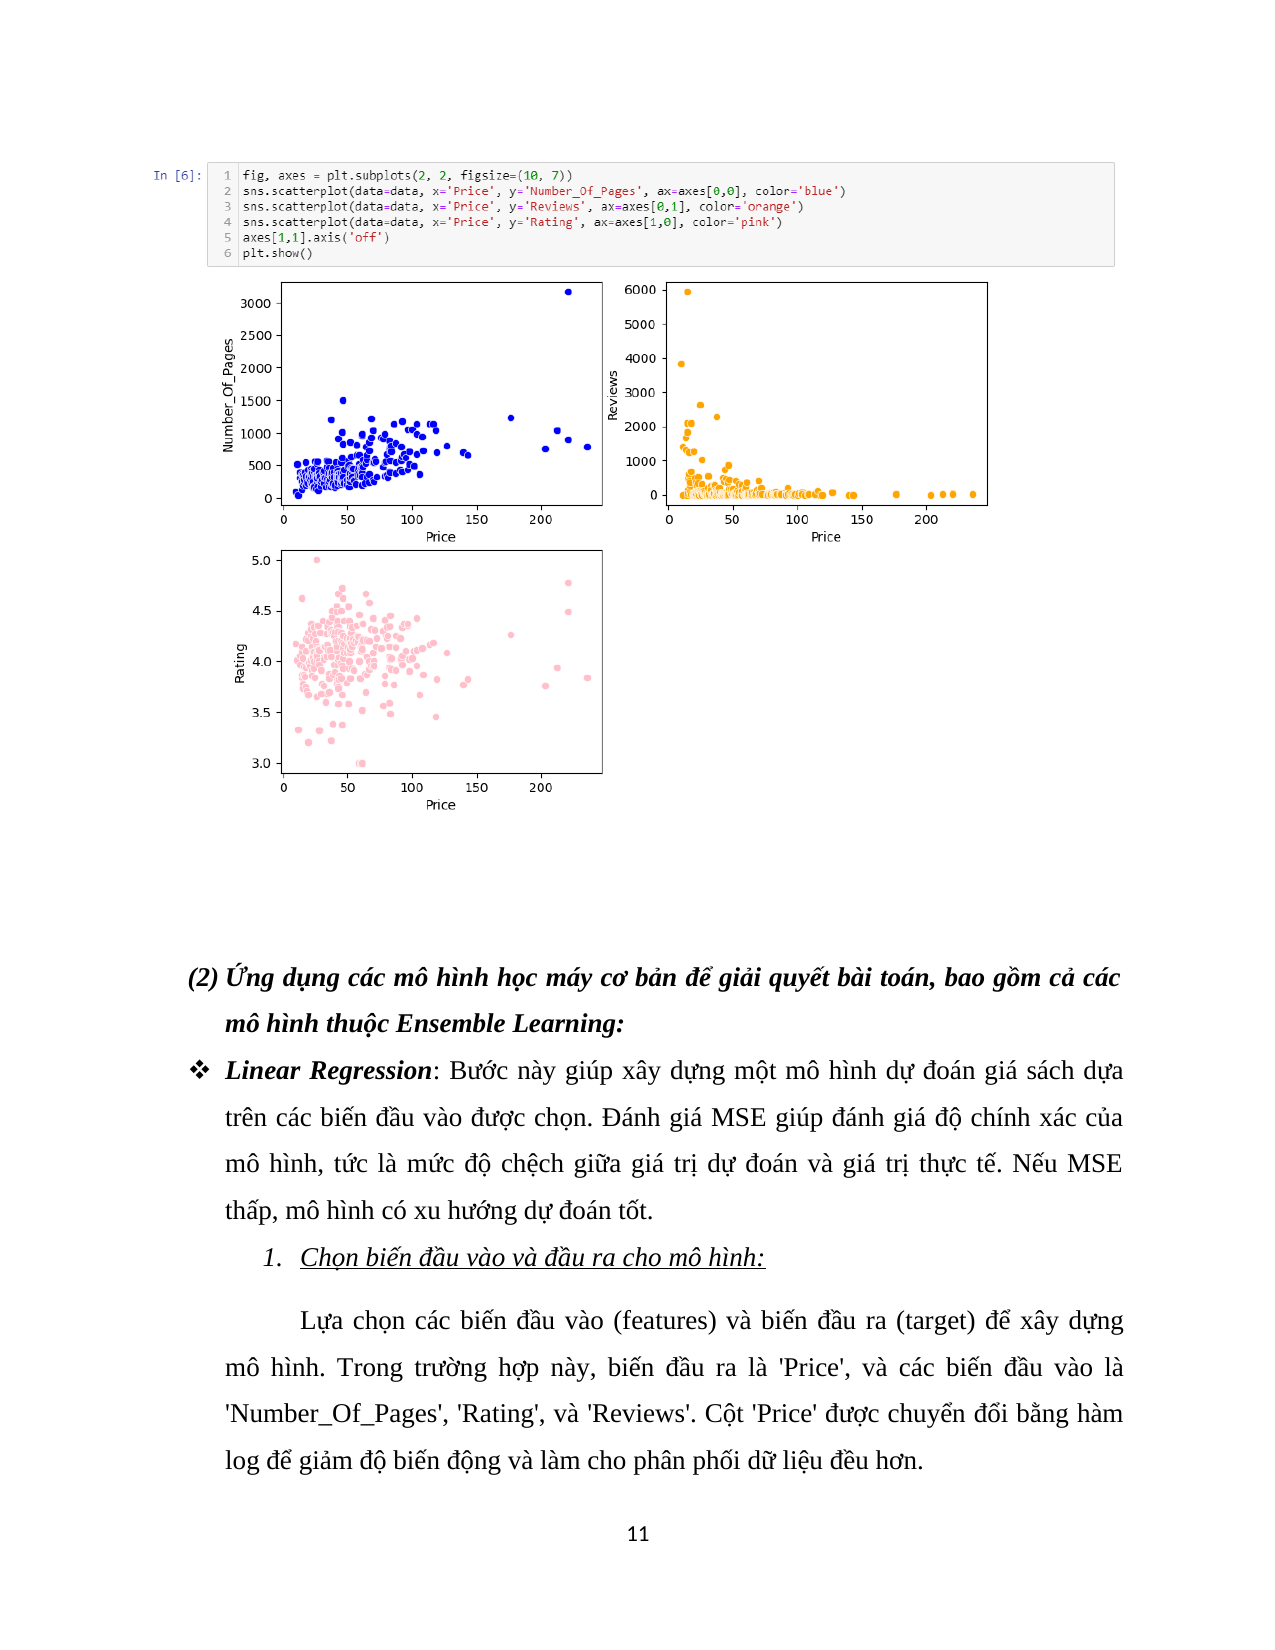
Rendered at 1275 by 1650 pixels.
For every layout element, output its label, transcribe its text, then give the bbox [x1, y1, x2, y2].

text Lựa chọn các biến đầu vào (features) và biến đầu ra (target) để xây dựng mô hình. Trong trường hợp này, biến đầu ra là 'Price', và các biến đầu vào là 'Number_Of_Pages', 'Rating', và 'Reviews'. Cột 'Price' được chuyển đổi bằng hàm log để giảm độ biến động và làm cho phân phối dữ liệu đều hơn. [225, 1304, 1125, 1475]
picture [150, 150, 1125, 820]
list Linear Regression: Bước này giúp xây dựng một mô hình dự đoán giá sách dựa trên các biến đầu vào được chọn. Đánh giá MSE giúp đánh giá độ chính xác của mô hình, tức là mức độ chệch giữa giá trị dự đoán và giá trị thực tế. Nếu MSE thấp, mô hình có xu hướng dự đoán tốt. [187, 1054, 1125, 1225]
list Chọn biến đầu vào và đầu ra cho mô hình: [262, 1241, 1125, 1272]
list Ứng dụng các mô hình học máy cơ bản để giải quyết bài toán, bao gồm cả các mô hình thuộc Ensemble Learning: [187, 961, 1125, 1038]
